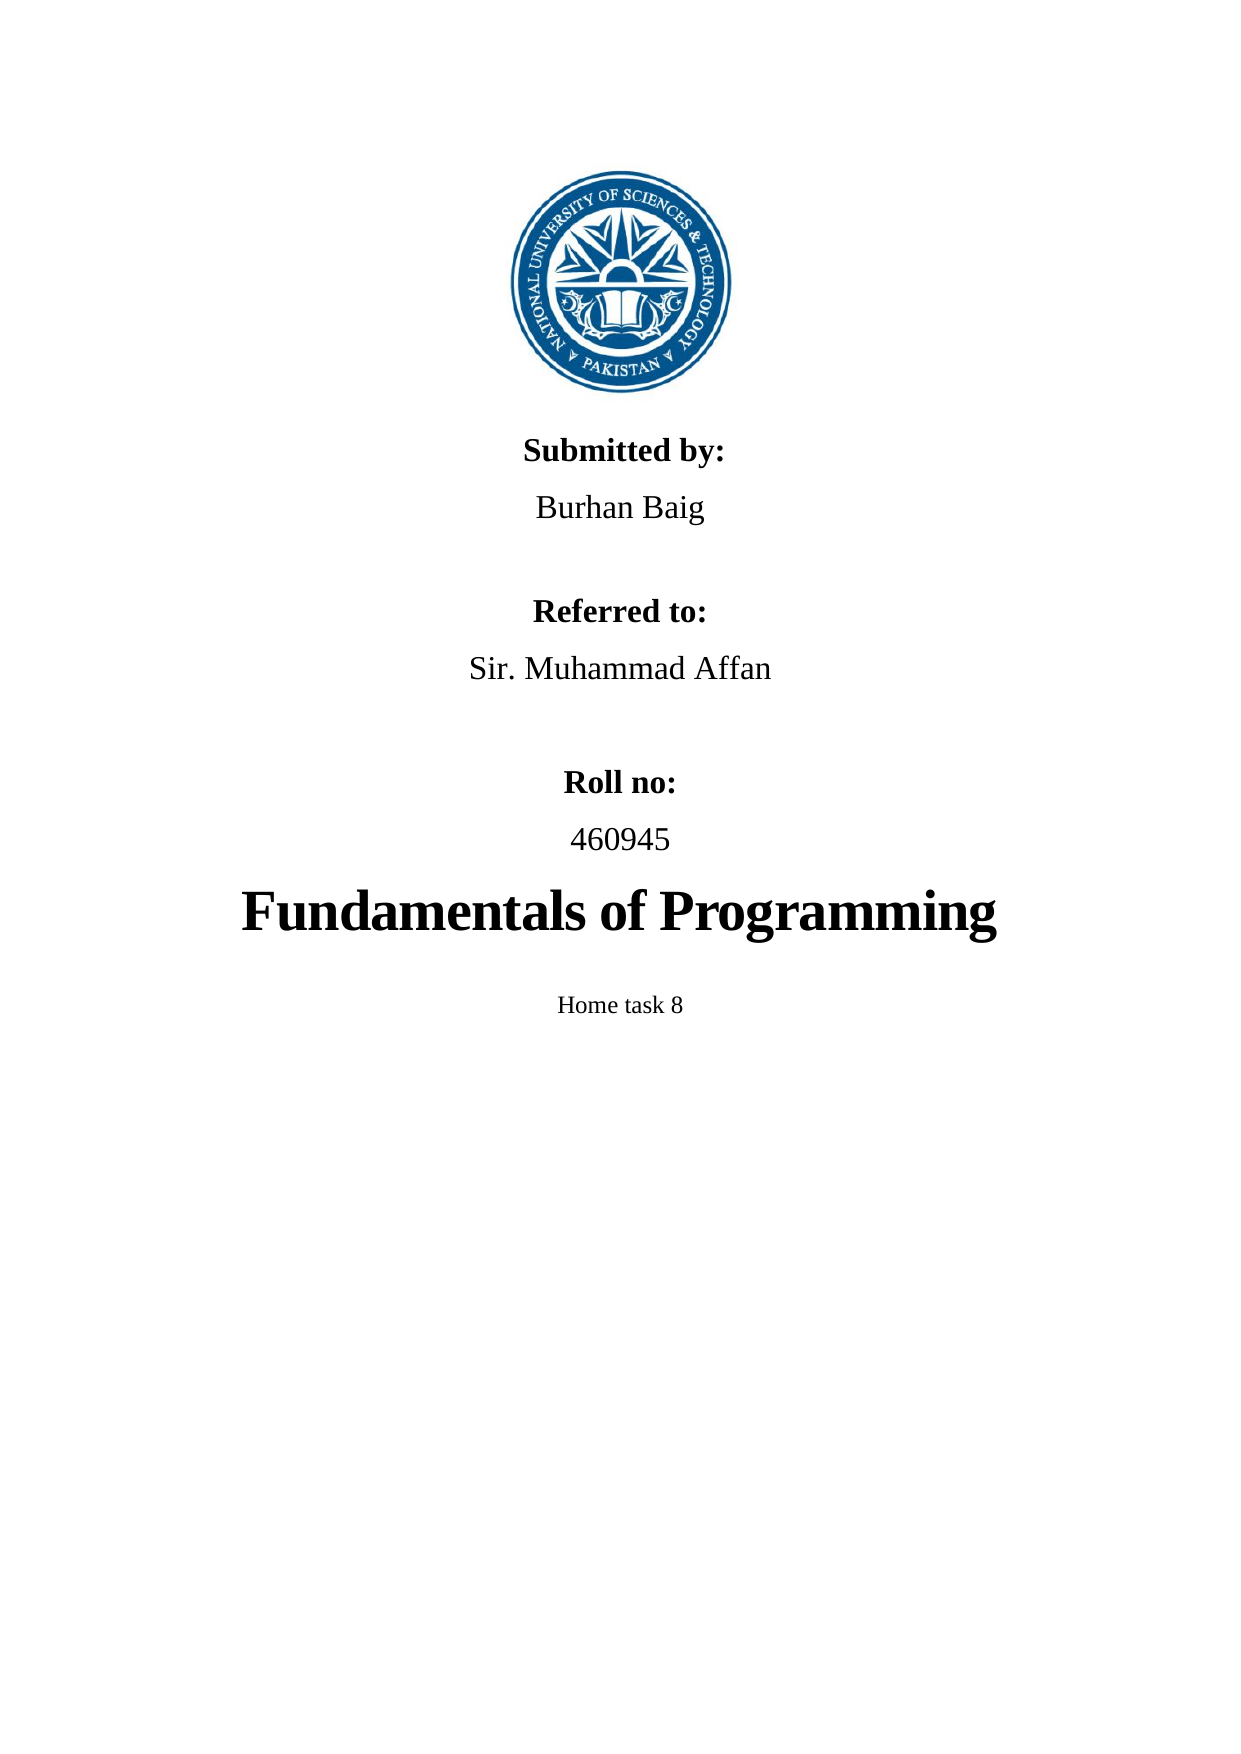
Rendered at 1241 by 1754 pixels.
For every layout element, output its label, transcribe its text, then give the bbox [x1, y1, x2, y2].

text Referred to: [150, 592, 1090, 630]
picture [499, 150, 742, 413]
text Submitted by: [150, 431, 1090, 469]
text Home task 8 [150, 990, 1090, 1018]
text 460945 [150, 819, 1090, 857]
title Fundamentals of Programming [150, 876, 1090, 943]
text Burhan Baig [150, 487, 1090, 526]
text Roll no: [150, 762, 1090, 801]
text Sir. Muhammad Affan [150, 648, 1090, 687]
